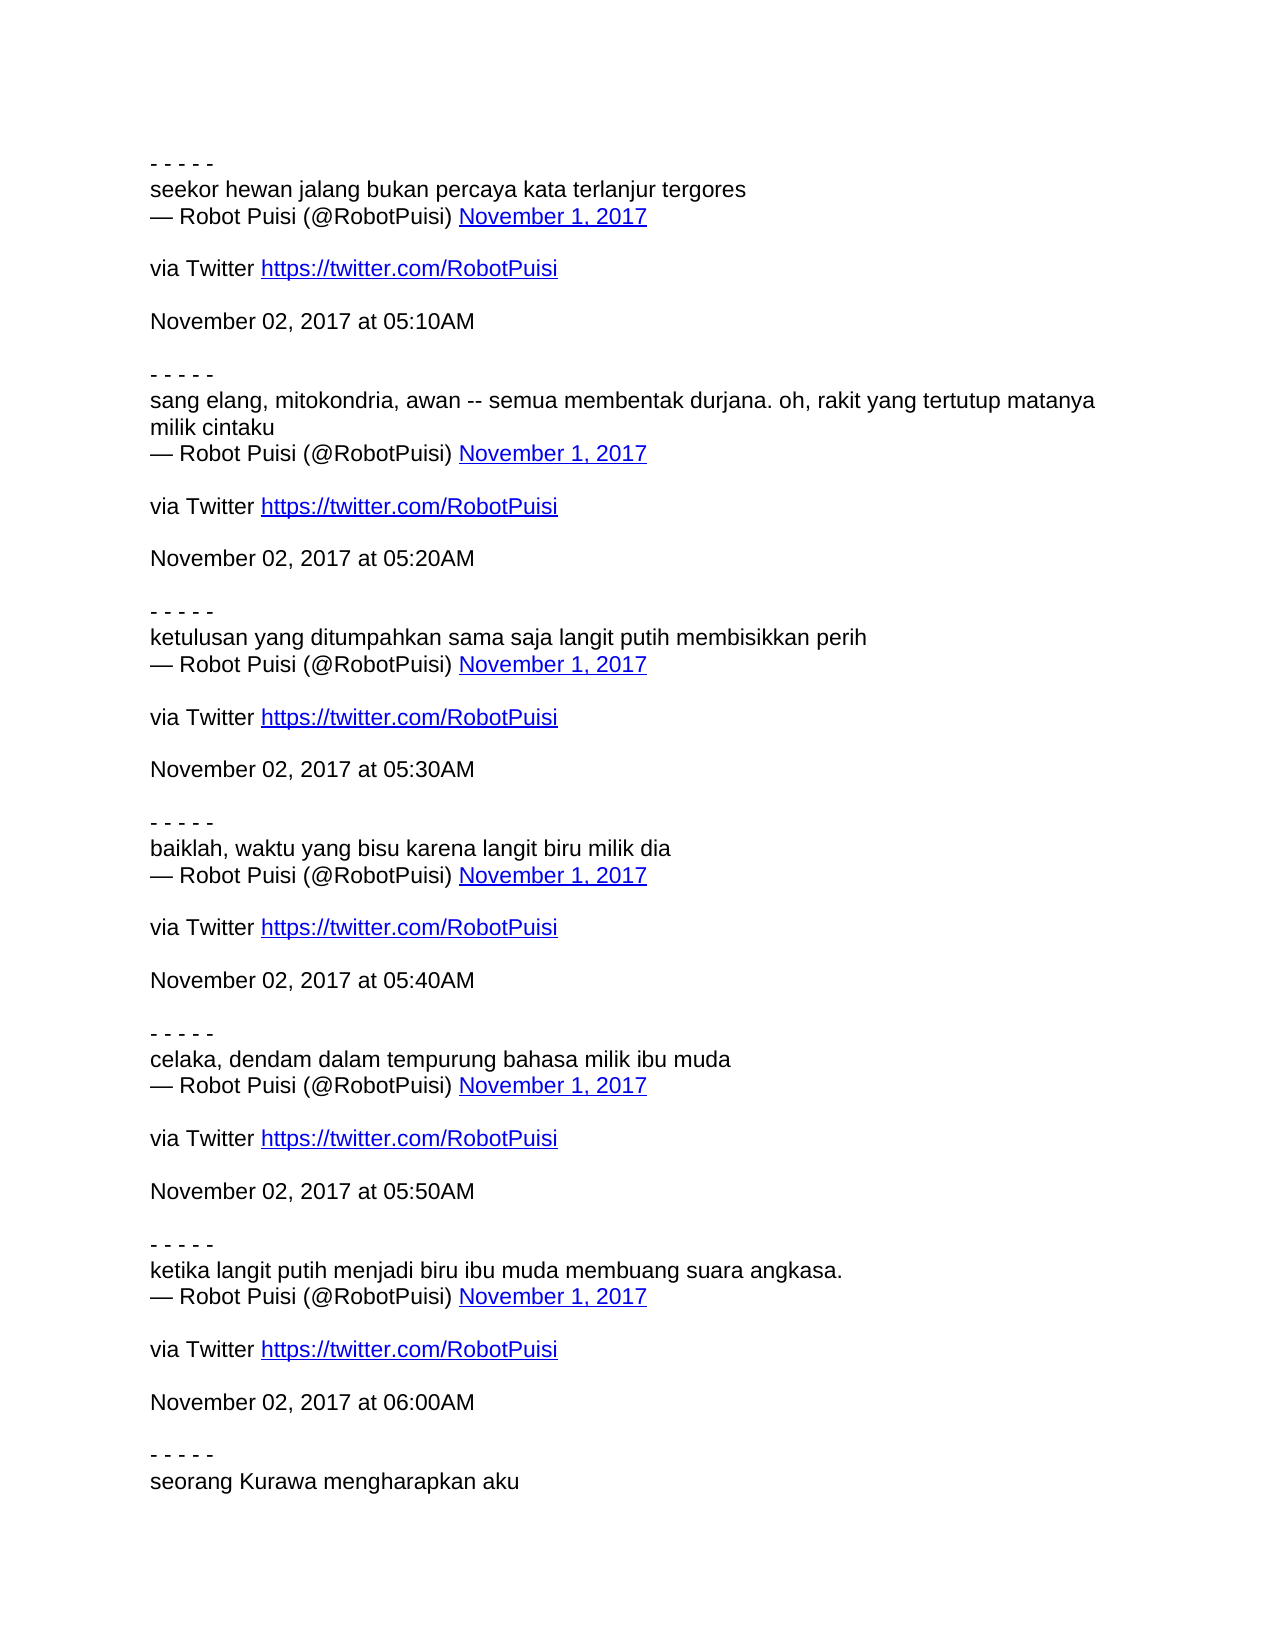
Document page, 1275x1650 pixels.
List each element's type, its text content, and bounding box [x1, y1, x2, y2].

text — Robot Puisi (@RobotPuisi) November 1, 2017 [150, 862, 1125, 888]
text November 02, 2017 at 05:30AM [150, 756, 1125, 782]
text via Twitter https://twitter.com/RobotPuisi [150, 1125, 1125, 1151]
text - - - - - [150, 1231, 1125, 1257]
text - - - - - [150, 1020, 1125, 1046]
text — Robot Puisi (@RobotPuisi) November 1, 2017 [150, 440, 1125, 466]
text - - - - - [150, 150, 1125, 176]
text via Twitter https://twitter.com/RobotPuisi [150, 914, 1125, 941]
text - - - - - [150, 598, 1125, 624]
text seekor hewan jalang bukan percaya kata terlanjur tergores [150, 176, 1125, 203]
text ketika langit putih menjadi biru ibu muda membuang suara angkasa. [150, 1257, 1125, 1283]
text - - - - - [150, 1441, 1125, 1468]
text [150, 1283, 1125, 1309]
text via Twitter https://twitter.com/RobotPuisi [150, 493, 1125, 519]
text — Robot Puisi (@RobotPuisi) November 1, 2017 [150, 1072, 1125, 1099]
text - - - - - [150, 809, 1125, 835]
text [150, 1336, 1125, 1362]
text baiklah, waktu yang bisu karena langit biru milik dia [150, 835, 1125, 862]
text November 02, 2017 at 05:20AM [150, 545, 1125, 572]
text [150, 203, 1125, 229]
text November 02, 2017 at 05:40AM [150, 967, 1125, 993]
text November 02, 2017 at 05:50AM [150, 1178, 1125, 1204]
text — Robot Puisi (@RobotPuisi) November 1, 2017 [150, 651, 1125, 677]
text sang elang, mitokondria, awan -- semua membentak durjana. oh, rakit yang tertutup matanya milik cintaku [150, 387, 1125, 440]
text - - - - - [150, 361, 1125, 387]
text November 02, 2017 at 06:00AM [150, 1389, 1125, 1415]
text November 02, 2017 at 05:10AM [150, 308, 1125, 334]
text via Twitter https://twitter.com/RobotPuisi [150, 703, 1125, 730]
text celaka, dendam dalam tempurung bahasa milik ibu muda [150, 1046, 1125, 1072]
text ketulusan yang ditumpahkan sama saja langit putih membisikkan perih [150, 624, 1125, 651]
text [150, 255, 1125, 282]
text seorang Kurawa mengharapkan aku [150, 1468, 1125, 1494]
